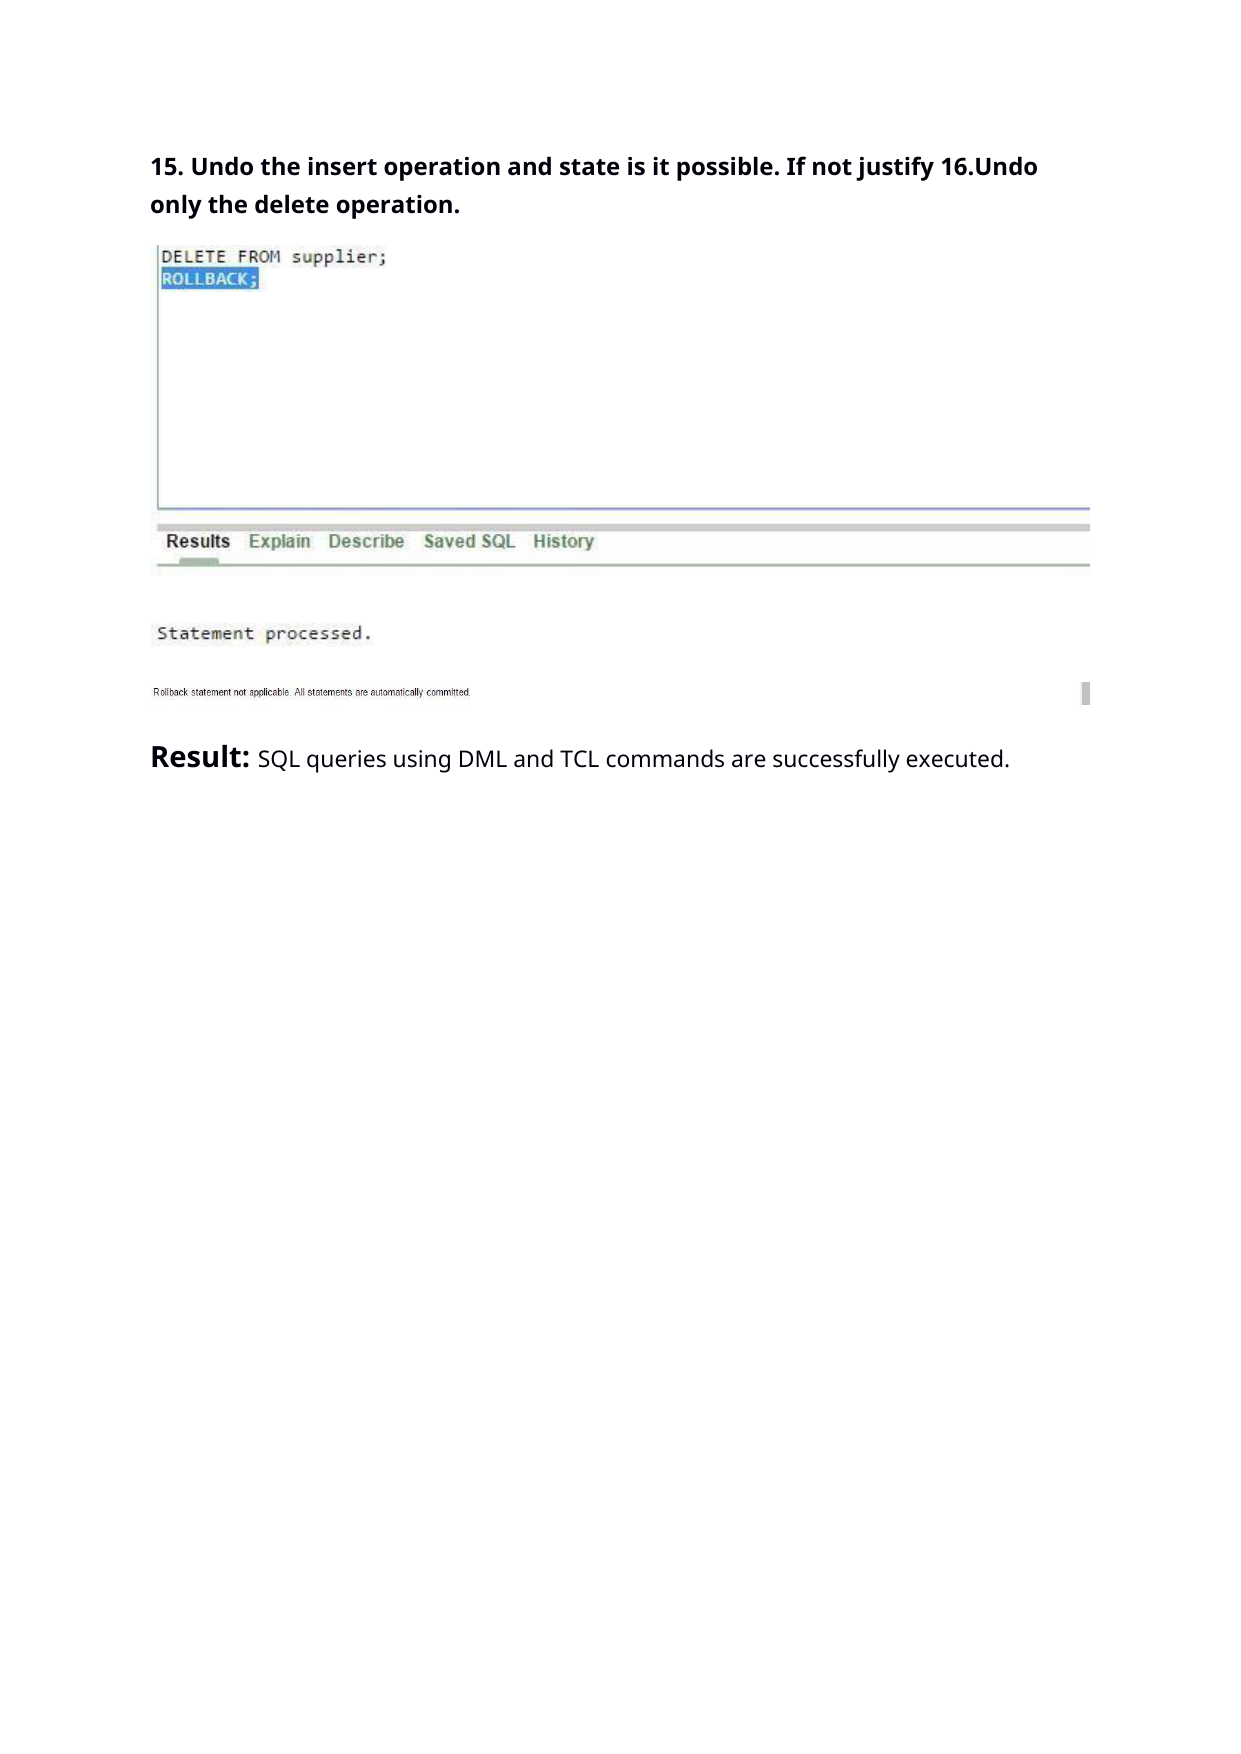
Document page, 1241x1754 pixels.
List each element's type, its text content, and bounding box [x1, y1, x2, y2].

text 15. Undo the insert operation and state is it possible. If not justify 16.Undo only the delete operation. [150, 150, 1090, 220]
text Result: SQL queries using DML and TCL commands are successfully executed. [150, 736, 1090, 776]
